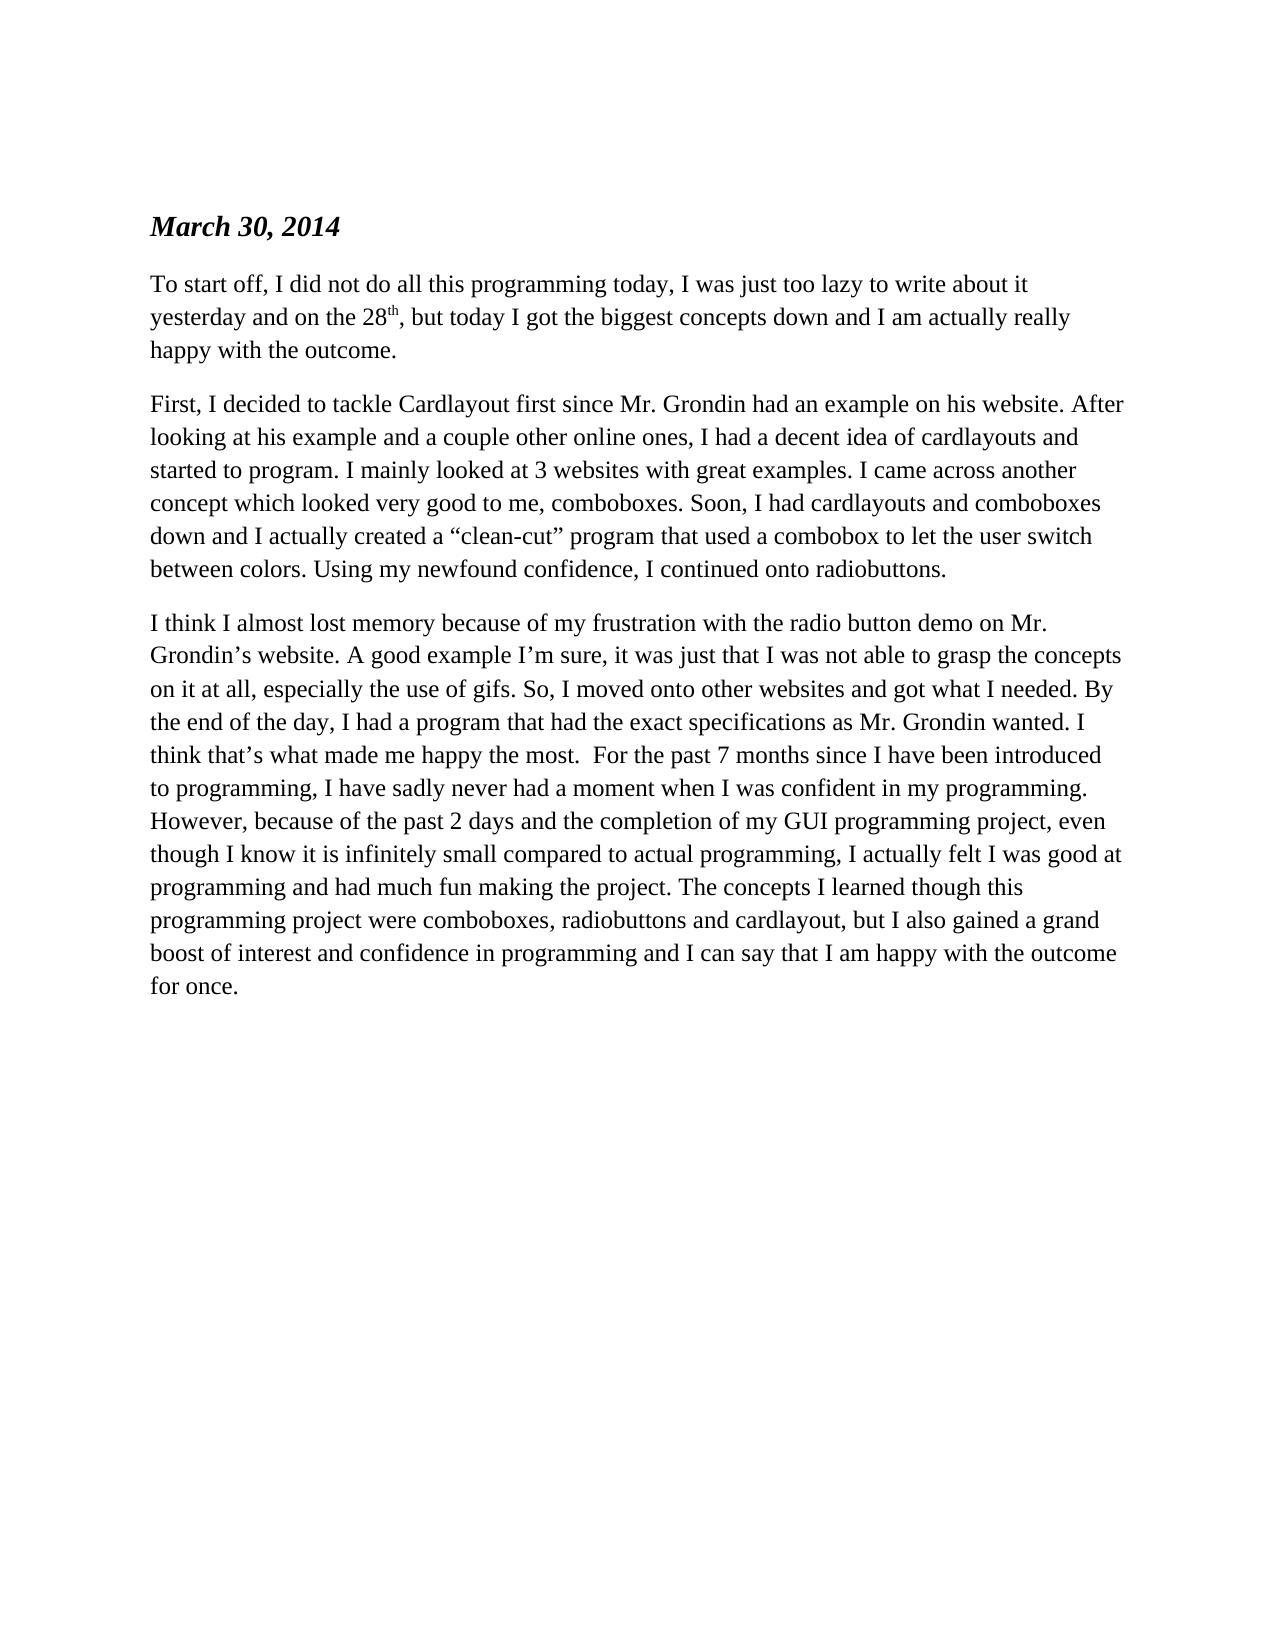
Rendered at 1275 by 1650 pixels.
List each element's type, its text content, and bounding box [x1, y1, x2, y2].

text I think I almost lost memory because of my frustration with the radio button demo on Mr. Grondin’s website. A good example I’m sure, it was just that I was not able to grasp the concepts on it at all, especially the use of gifs. So, I moved onto other websites and got what I needed. By the end of the day, I had a program that had the exact specifications as Mr. Grondin wanted. I think that’s what made me happy the most. For the past 7 months since I have been introduced to programming, I have sadly never had a moment when I was confident in my programming. However, because of the past 2 days and the completion of my GUI programming project, even though I know it is infinitely small compared to actual programming, I actually felt I was good at programming and had much fun making the project. The concepts I learned though this programming project were comboboxes, radiobuttons and cardlayout, but I also gained a grand boost of interest and confidence in programming and I can say that I am happy with the outcome for once. [150, 608, 1125, 999]
text March 30, 2014 [150, 209, 1125, 243]
text First, I decided to tackle Cardlayout first since Mr. Grondin had an example on his website. After looking at his example and a couple other online ones, I had a decent idea of cardlayouts and started to program. I mainly looked at 3 websites with great examples. I came across another concept which looked very good to me, comboboxes. Soon, I had cardlayouts and comboboxes down and I actually created a “clean-cut” program that used a combobox to let the user switch between colors. Using my newfound confidence, I continued onto radiobuttons. [150, 389, 1125, 582]
text To start off, I did not do all this programming today, I was just too lazy to write about it yesterday and on the 28th, but today I got the biggest concepts down and I am actually really happy with the outcome. [150, 269, 1125, 363]
